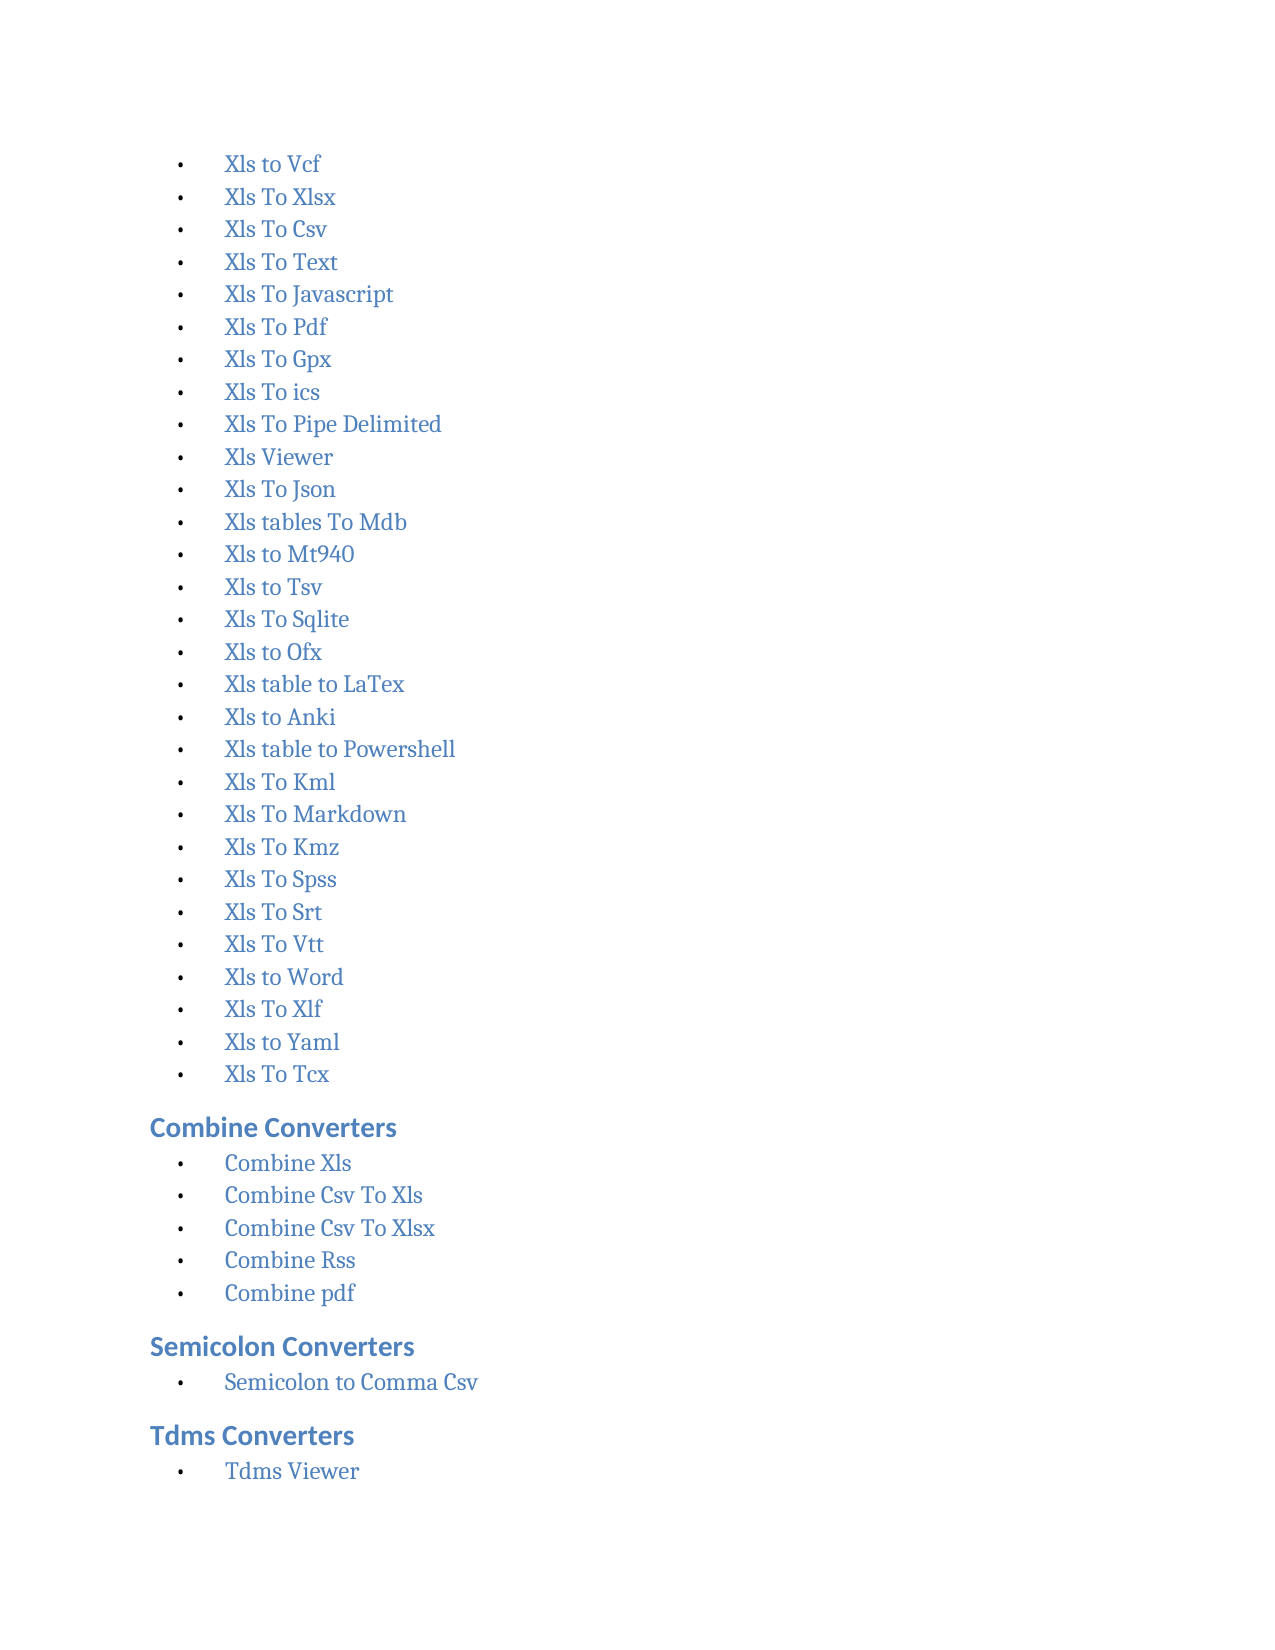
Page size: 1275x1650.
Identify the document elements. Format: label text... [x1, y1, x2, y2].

list Xls To Kml [175, 767, 1125, 796]
list Combine Rss [175, 1246, 1125, 1275]
list Xls table to Powershell [175, 735, 1125, 764]
list Xls To Json [175, 475, 1125, 504]
subtitle Combine Converters [150, 1109, 1125, 1145]
list Xls To Gpx [175, 345, 1125, 374]
list Xls To Spss [175, 865, 1125, 894]
list Xls To Srt [175, 897, 1125, 926]
list Combine pdf [175, 1279, 1125, 1308]
list Xls to Vcf [175, 150, 1125, 179]
list Xls To Pipe Delimited [175, 410, 1125, 439]
list Xls To Markdown [175, 800, 1125, 829]
list Combine Csv To Xlsx [175, 1214, 1125, 1243]
list Xls To Xlf [175, 995, 1125, 1024]
list Combine Xls [175, 1149, 1125, 1178]
list Xls To Xlsx [175, 182, 1125, 211]
list Xls To Javascript [175, 280, 1125, 309]
list Xls table to LaTex [175, 670, 1125, 699]
list Xls to Yaml [175, 1027, 1125, 1056]
list Xls to Mt940 [175, 540, 1125, 569]
list Xls To Pdf [175, 312, 1125, 341]
list Xls Viewer [175, 442, 1125, 471]
list Xls to Tsv [175, 572, 1125, 601]
list Semicolon to Comma Csv [175, 1368, 1125, 1397]
list Xls To Vtt [175, 930, 1125, 959]
list Xls To Csv [175, 215, 1125, 244]
list Xls To Kmz [175, 832, 1125, 861]
list Xls To ics [175, 377, 1125, 406]
subtitle Tdms Converters [150, 1417, 1125, 1453]
list Xls to Ofx [175, 637, 1125, 666]
list Tdms Viewer [175, 1457, 1125, 1486]
subtitle Semicolon Converters [150, 1328, 1125, 1364]
list Xls to Anki [175, 702, 1125, 731]
list Xls to Word [175, 962, 1125, 991]
list Xls To Text [175, 247, 1125, 276]
list Xls tables To Mdb [175, 507, 1125, 536]
list Xls To Tcx [175, 1060, 1125, 1089]
list Xls To Sqlite [175, 605, 1125, 634]
list Combine Csv To Xls [175, 1181, 1125, 1210]
